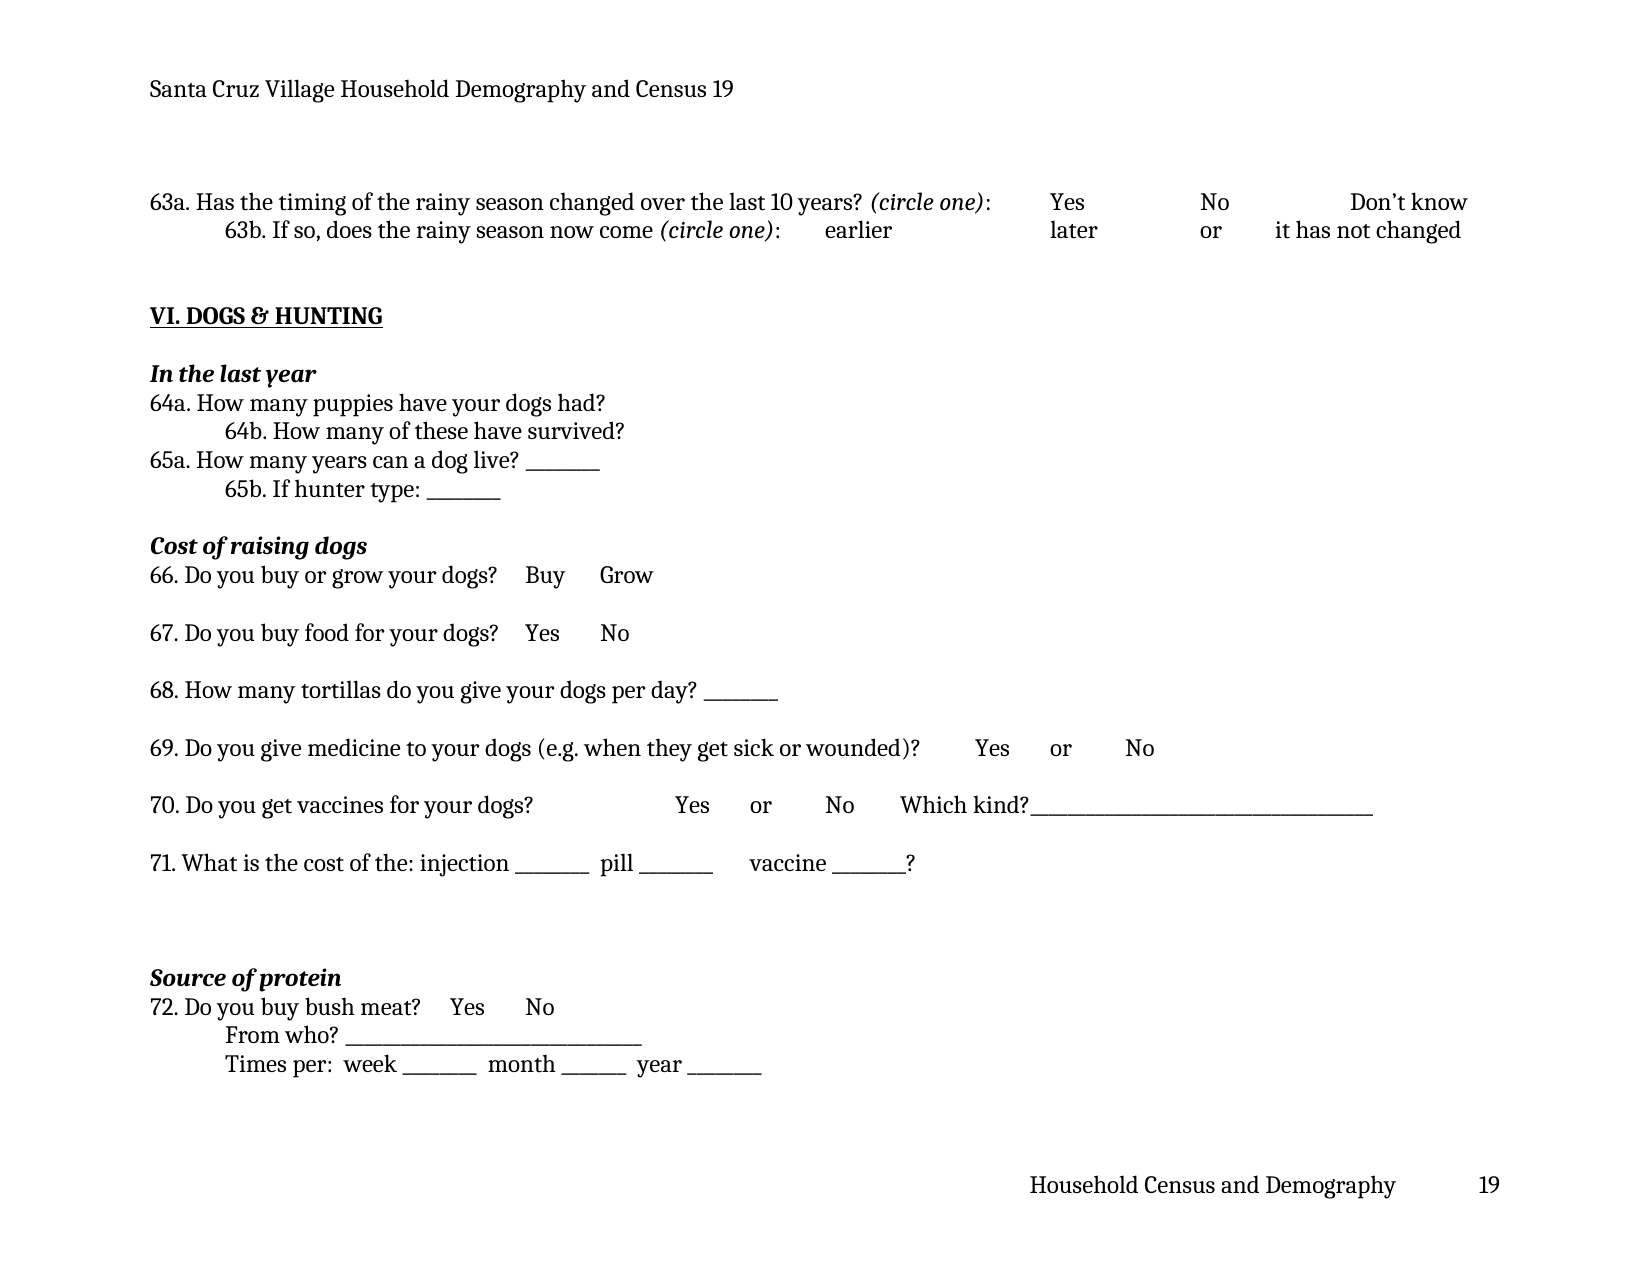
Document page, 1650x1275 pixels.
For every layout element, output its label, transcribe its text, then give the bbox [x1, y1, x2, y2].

text From who? ________________________________ [150, 1021, 1500, 1050]
text 65a. How many years can a dog live? ________ [150, 446, 1500, 475]
text Cost of raising dogs [150, 532, 1500, 561]
text Source of protein [150, 964, 1500, 992]
text VI. DOGS & HUNTING [150, 302, 1500, 331]
text 68. How many tortillas do you give your dogs per day? ________ [150, 676, 1500, 705]
text 66. Do you buy or grow your dogs? Buy Grow [150, 561, 1500, 590]
text 67. Do you buy food for your dogs? Yes No [150, 619, 1500, 647]
text 72. Do you buy bush meat? Yes No [150, 992, 1500, 1021]
text 70. Do you get vaccines for your dogs? Yes or No Which kind?_____________________________________ [150, 791, 1500, 820]
text Times per: week ________ month _______ year ________ [150, 1050, 1500, 1079]
text 64a. How many puppies have your dogs had? [150, 389, 1500, 417]
text 64b. How many of these have survived? [150, 417, 1500, 446]
text 69. Do you give medicine to your dogs (e.g. when they get sick or wounded)? Yes or No [150, 734, 1500, 762]
text 65b. If hunter type: ________ [150, 475, 1500, 504]
text 63b. If so, does the rainy season now come (circle one): earlier later or it has not changed [150, 216, 1500, 245]
text In the last year [150, 360, 1500, 389]
text 71. What is the cost of the: injection ________ pill ________ vaccine ________? [150, 849, 1500, 877]
text 63a. Has the timing of the rainy season changed over the last 10 years? (circle one): Yes No Don’t know [150, 187, 1500, 216]
